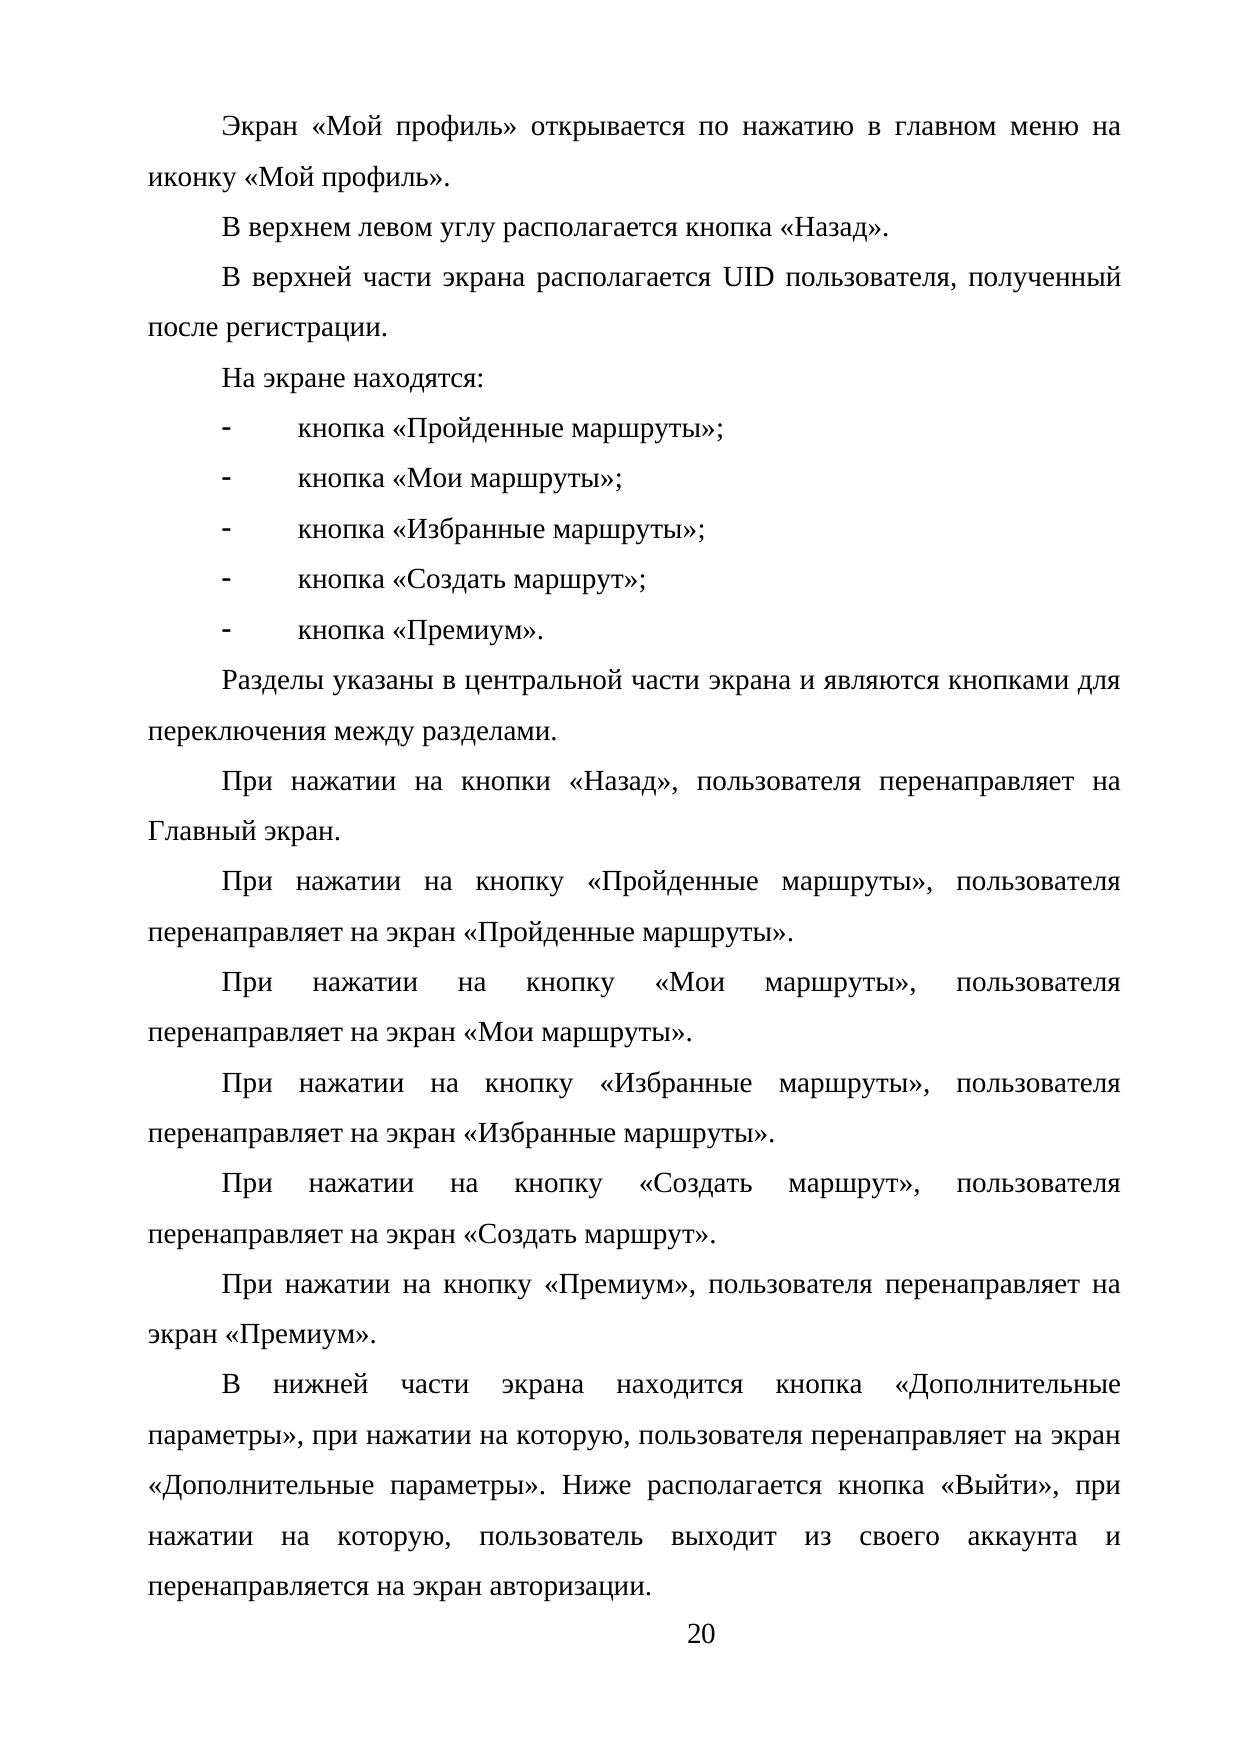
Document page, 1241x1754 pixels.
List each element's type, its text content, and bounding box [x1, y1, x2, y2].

text На экране находятся: [148, 360, 1122, 393]
list кнопка «Пройденные маршруты»; [148, 410, 1122, 444]
text В верхней части экрана располагается UID пользователя, полученный после регистрации. [148, 259, 1122, 343]
text В нижней части экрана находится кнопка «Дополнительные параметры», при нажатии на которую, пользователя перенаправляет на экран «Дополнительные параметры». Ниже располагается кнопка «Выйти», при нажатии на которую, пользователь выходит из своего аккаунта и перенаправляется на экран авторизации. [148, 1367, 1122, 1601]
text При нажатии на кнопку «Создать маршрут», пользователя перенаправляет на экран «Создать маршрут». [148, 1165, 1122, 1249]
list кнопка «Создать маршрут»; [148, 561, 1122, 595]
text При нажатии на кнопки «Назад», пользователя перенаправляет на Главный экран. [148, 763, 1122, 847]
list кнопка «Избранные маршруты»; [148, 511, 1122, 545]
list кнопка «Мои маршруты»; [148, 461, 1122, 494]
text При нажатии на кнопку «Премиум», пользователя перенаправляет на экран «Премиум». [148, 1266, 1122, 1350]
text При нажатии на кнопку «Пройденные маршруты», пользователя перенаправляет на экран «Пройденные маршруты». [148, 863, 1122, 947]
text При нажатии на кнопку «Избранные маршруты», пользователя перенаправляет на экран «Избранные маршруты». [148, 1065, 1122, 1149]
text В верхнем левом углу располагается кнопка «Назад». [148, 209, 1122, 242]
text При нажатии на кнопку «Мои маршруты», пользователя перенаправляет на экран «Мои маршруты». [148, 964, 1122, 1048]
text Экран «Мой профиль» открывается по нажатию в главном меню на иконку «Мой профиль». [148, 108, 1122, 192]
text Разделы указаны в центральной части экрана и являются кнопками для переключения между разделами. [148, 662, 1122, 746]
list кнопка «Премиум». [148, 612, 1122, 646]
